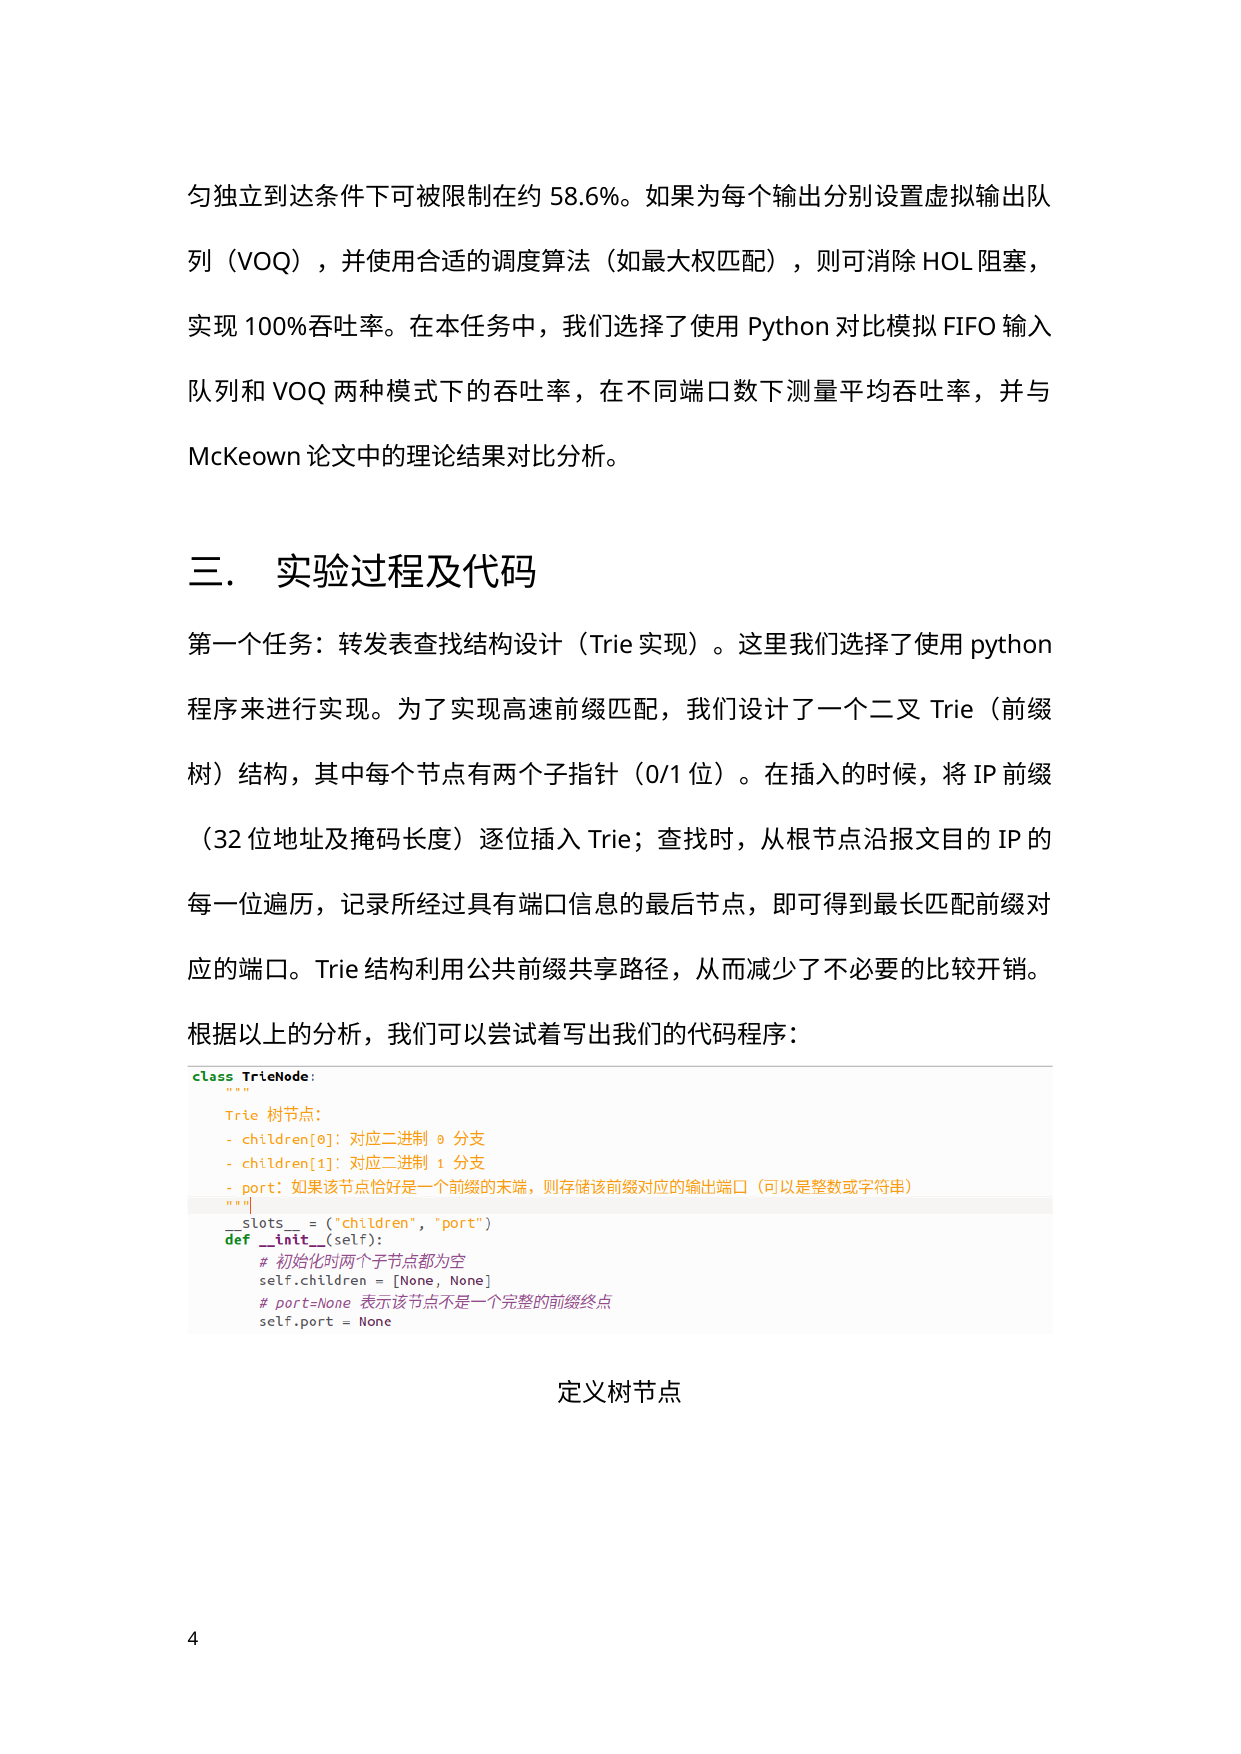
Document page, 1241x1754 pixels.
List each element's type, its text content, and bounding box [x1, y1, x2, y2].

text 第一个任务：转发表查找结构设计（Trie实现）。这里我们选择了使用python程序来进行实现。为了实现高速前缀匹配，我们设计了一个二叉Trie（前缀树）结构，其中每个节点有两个子指针（0/1位）。在插入的时候，将IP前缀（32位地址及掩码长度）逐位插入Trie；查找时，从根节点沿报文目的IP的每一位遍历，记录所经过具有端口信息的最后节点，即可得到最长匹配前缀对应的端口。Trie结构利用公共前缀共享路径，从而减少了不必要的比较开销​。根据以上的分析，我们可以尝试着写出我们的代码程序： [187, 610, 1053, 1065]
picture [187, 1065, 1053, 1334]
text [187, 162, 1053, 487]
text 定义树节点 [187, 1358, 1053, 1423]
subtitle 实验过程及代码 [187, 537, 1053, 602]
